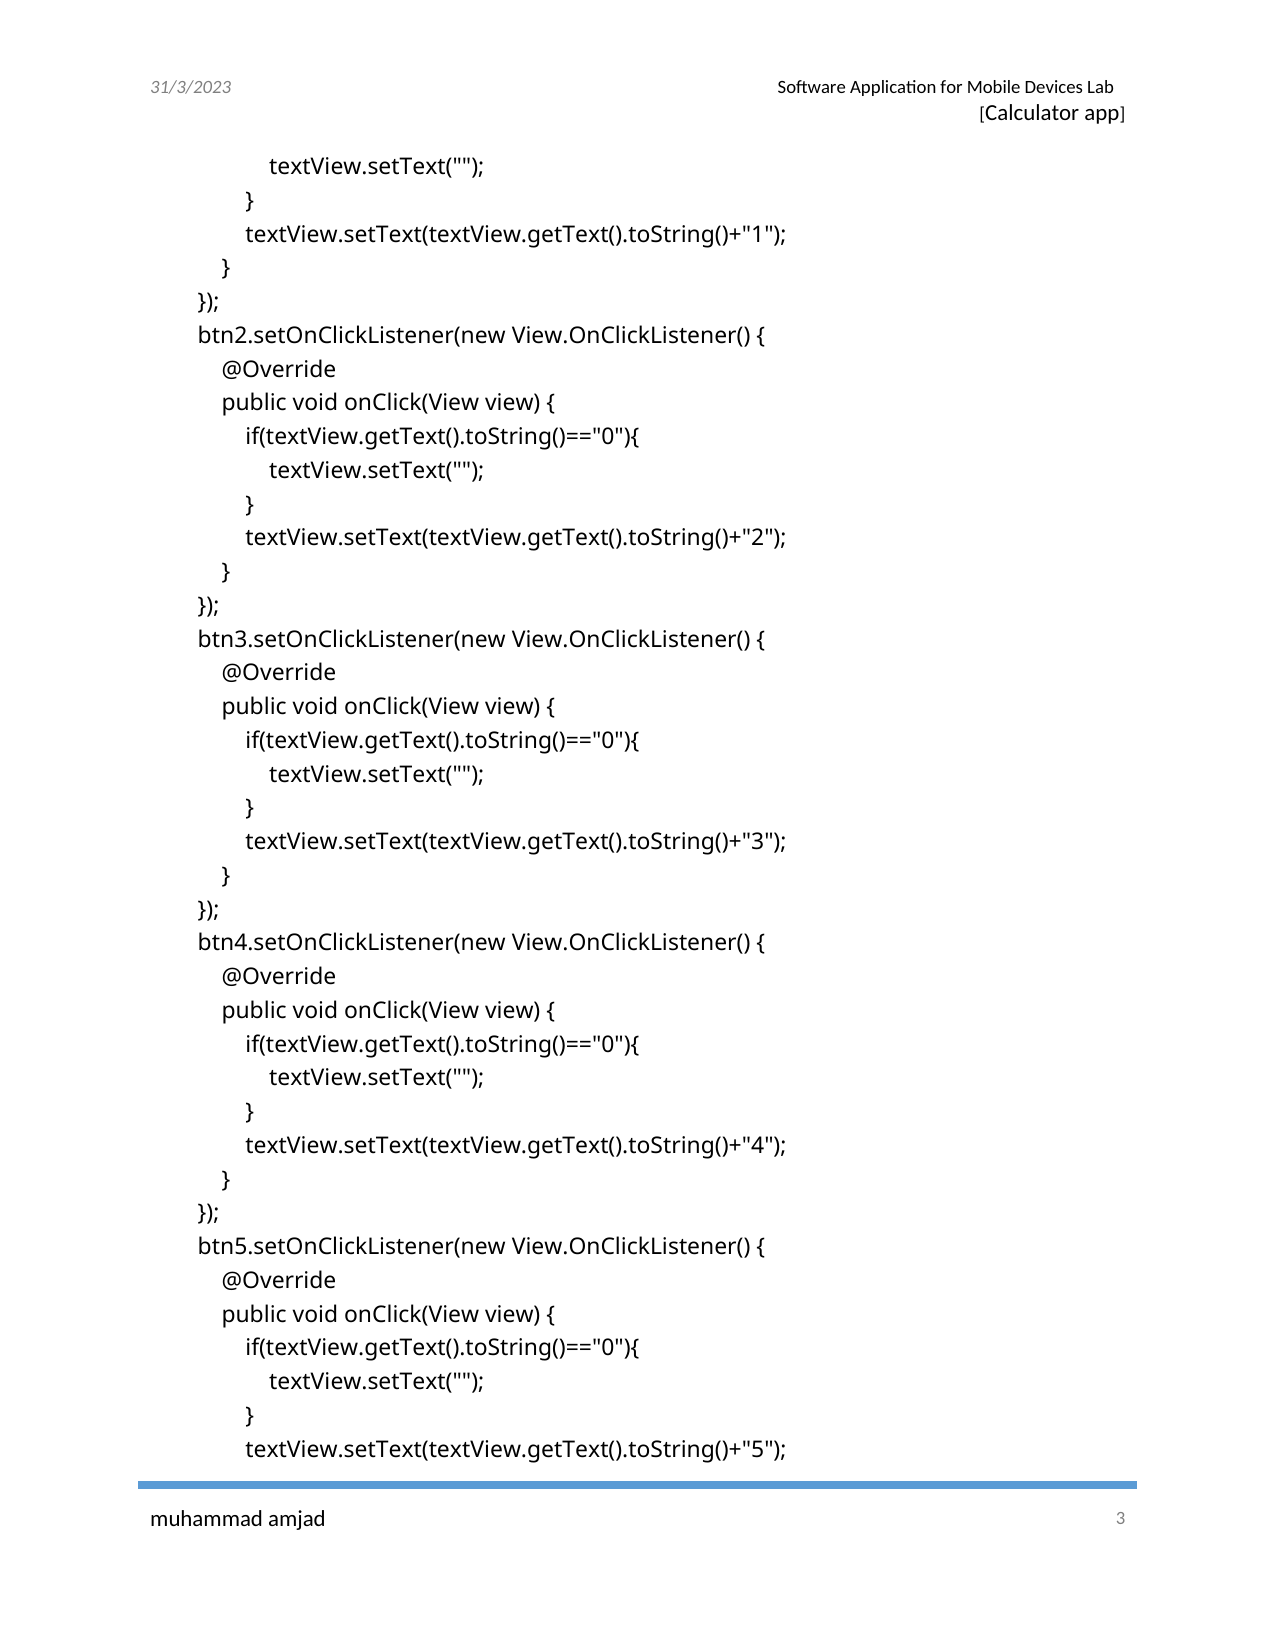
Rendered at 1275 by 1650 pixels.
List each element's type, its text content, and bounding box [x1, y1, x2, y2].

text public void onClick(View view) { [150, 1297, 1125, 1329]
text textView.setText(textView.getText().toString()+"1"); [150, 217, 1125, 249]
text textView.setText(textView.getText().toString()+"4"); [150, 1129, 1125, 1160]
text } [150, 1095, 1125, 1126]
text textView.setText(""); [150, 150, 1125, 181]
text public void onClick(View view) { [150, 690, 1125, 721]
text } [150, 791, 1125, 822]
text }); [150, 589, 1125, 620]
text } [150, 1162, 1125, 1194]
text } [150, 251, 1125, 282]
text @Override [150, 960, 1125, 991]
text if(textView.getText().toString()=="0"){ [150, 1331, 1125, 1362]
text textView.setText(""); [150, 1365, 1125, 1396]
text if(textView.getText().toString()=="0"){ [150, 724, 1125, 755]
text btn5.setOnClickListener(new View.OnClickListener() { [150, 1230, 1125, 1261]
text textView.setText(""); [150, 1061, 1125, 1092]
text textView.setText(textView.getText().toString()+"5"); [150, 1432, 1125, 1464]
text }); [150, 285, 1125, 316]
text @Override [150, 656, 1125, 687]
text textView.setText(""); [150, 454, 1125, 485]
text btn2.setOnClickListener(new View.OnClickListener() { [150, 319, 1125, 350]
text @Override [150, 352, 1125, 384]
text }); [150, 1196, 1125, 1227]
text if(textView.getText().toString()=="0"){ [150, 420, 1125, 451]
text }); [150, 892, 1125, 924]
text } [150, 859, 1125, 890]
text } [150, 487, 1125, 519]
text public void onClick(View view) { [150, 994, 1125, 1025]
text btn3.setOnClickListener(new View.OnClickListener() { [150, 622, 1125, 654]
text public void onClick(View view) { [150, 386, 1125, 417]
text textView.setText(""); [150, 757, 1125, 789]
text textView.setText(textView.getText().toString()+"3"); [150, 825, 1125, 856]
text btn4.setOnClickListener(new View.OnClickListener() { [150, 926, 1125, 957]
text @Override [150, 1264, 1125, 1295]
text } [150, 184, 1125, 215]
text textView.setText(textView.getText().toString()+"2"); [150, 521, 1125, 552]
text } [150, 1399, 1125, 1430]
text if(textView.getText().toString()=="0"){ [150, 1027, 1125, 1059]
text } [150, 555, 1125, 586]
